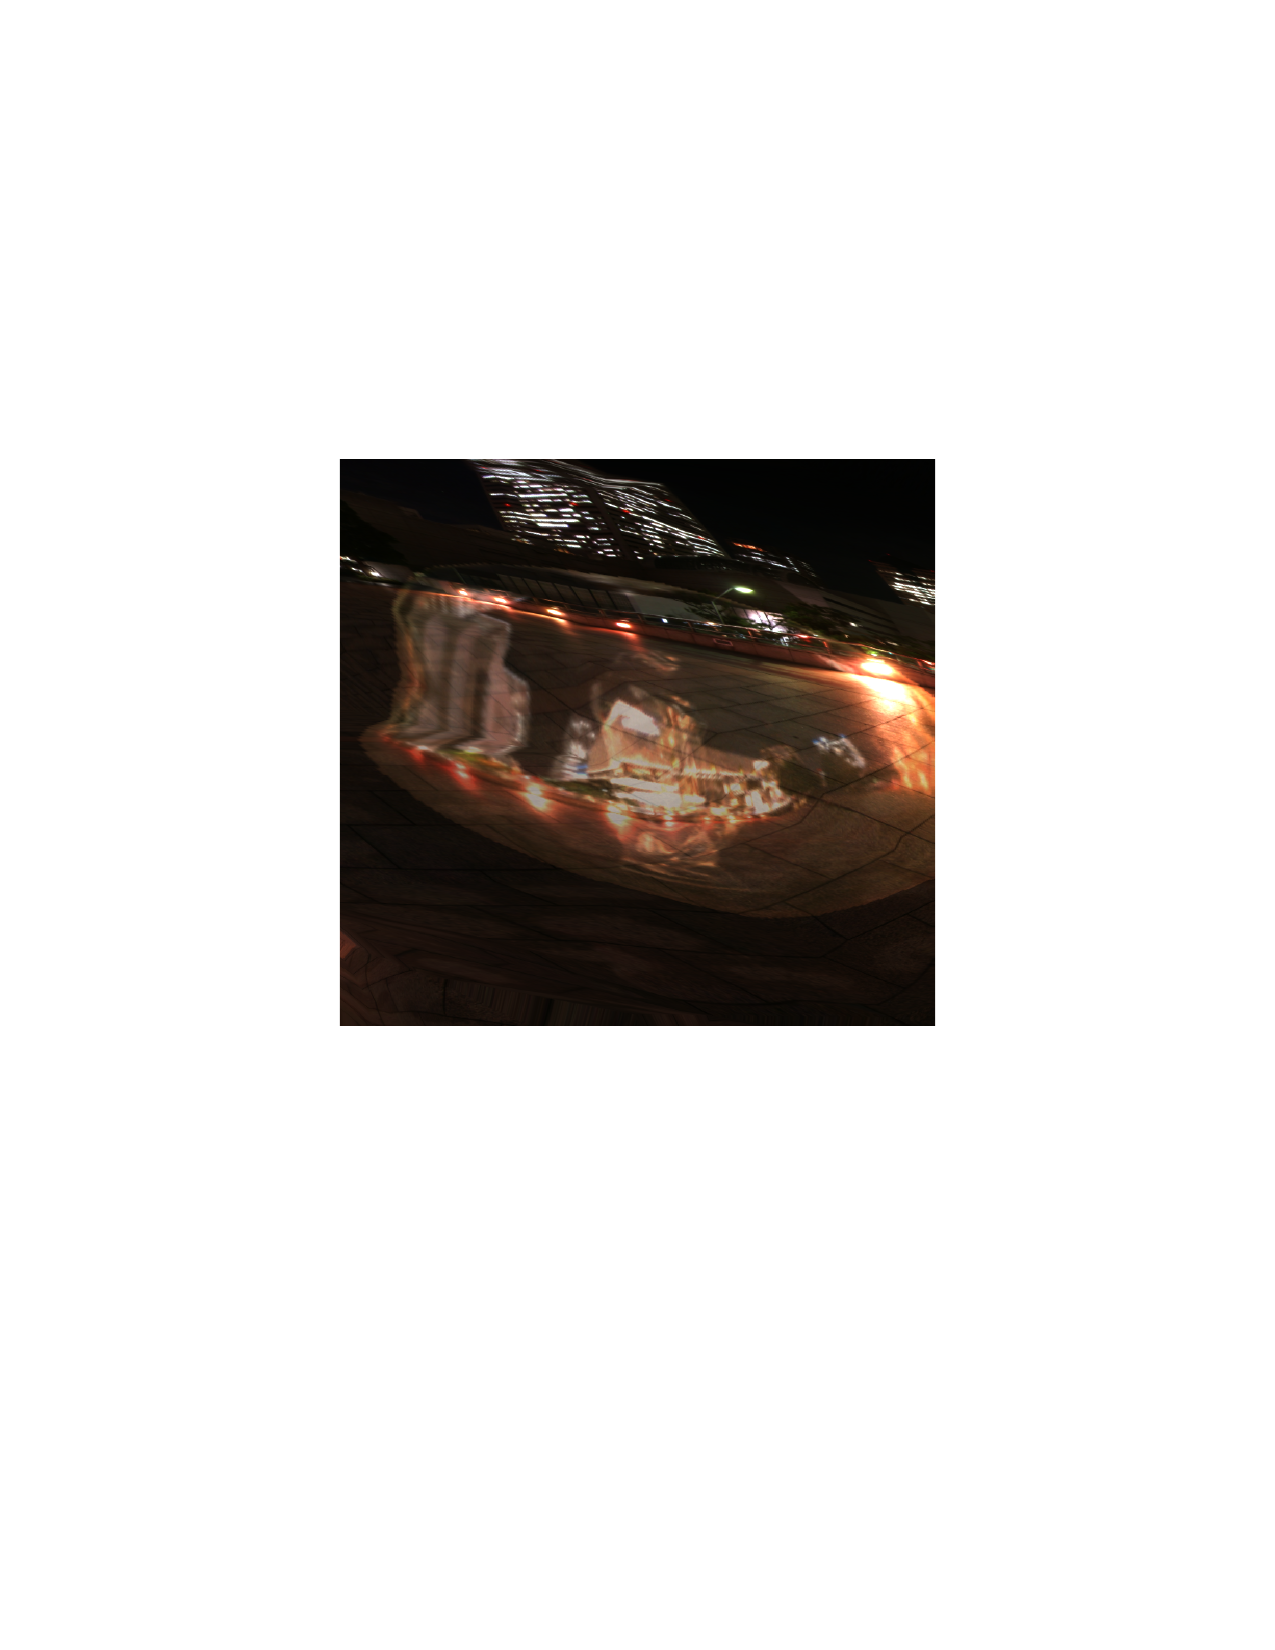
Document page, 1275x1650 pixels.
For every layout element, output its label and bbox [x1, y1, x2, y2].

picture [339, 459, 936, 1026]
